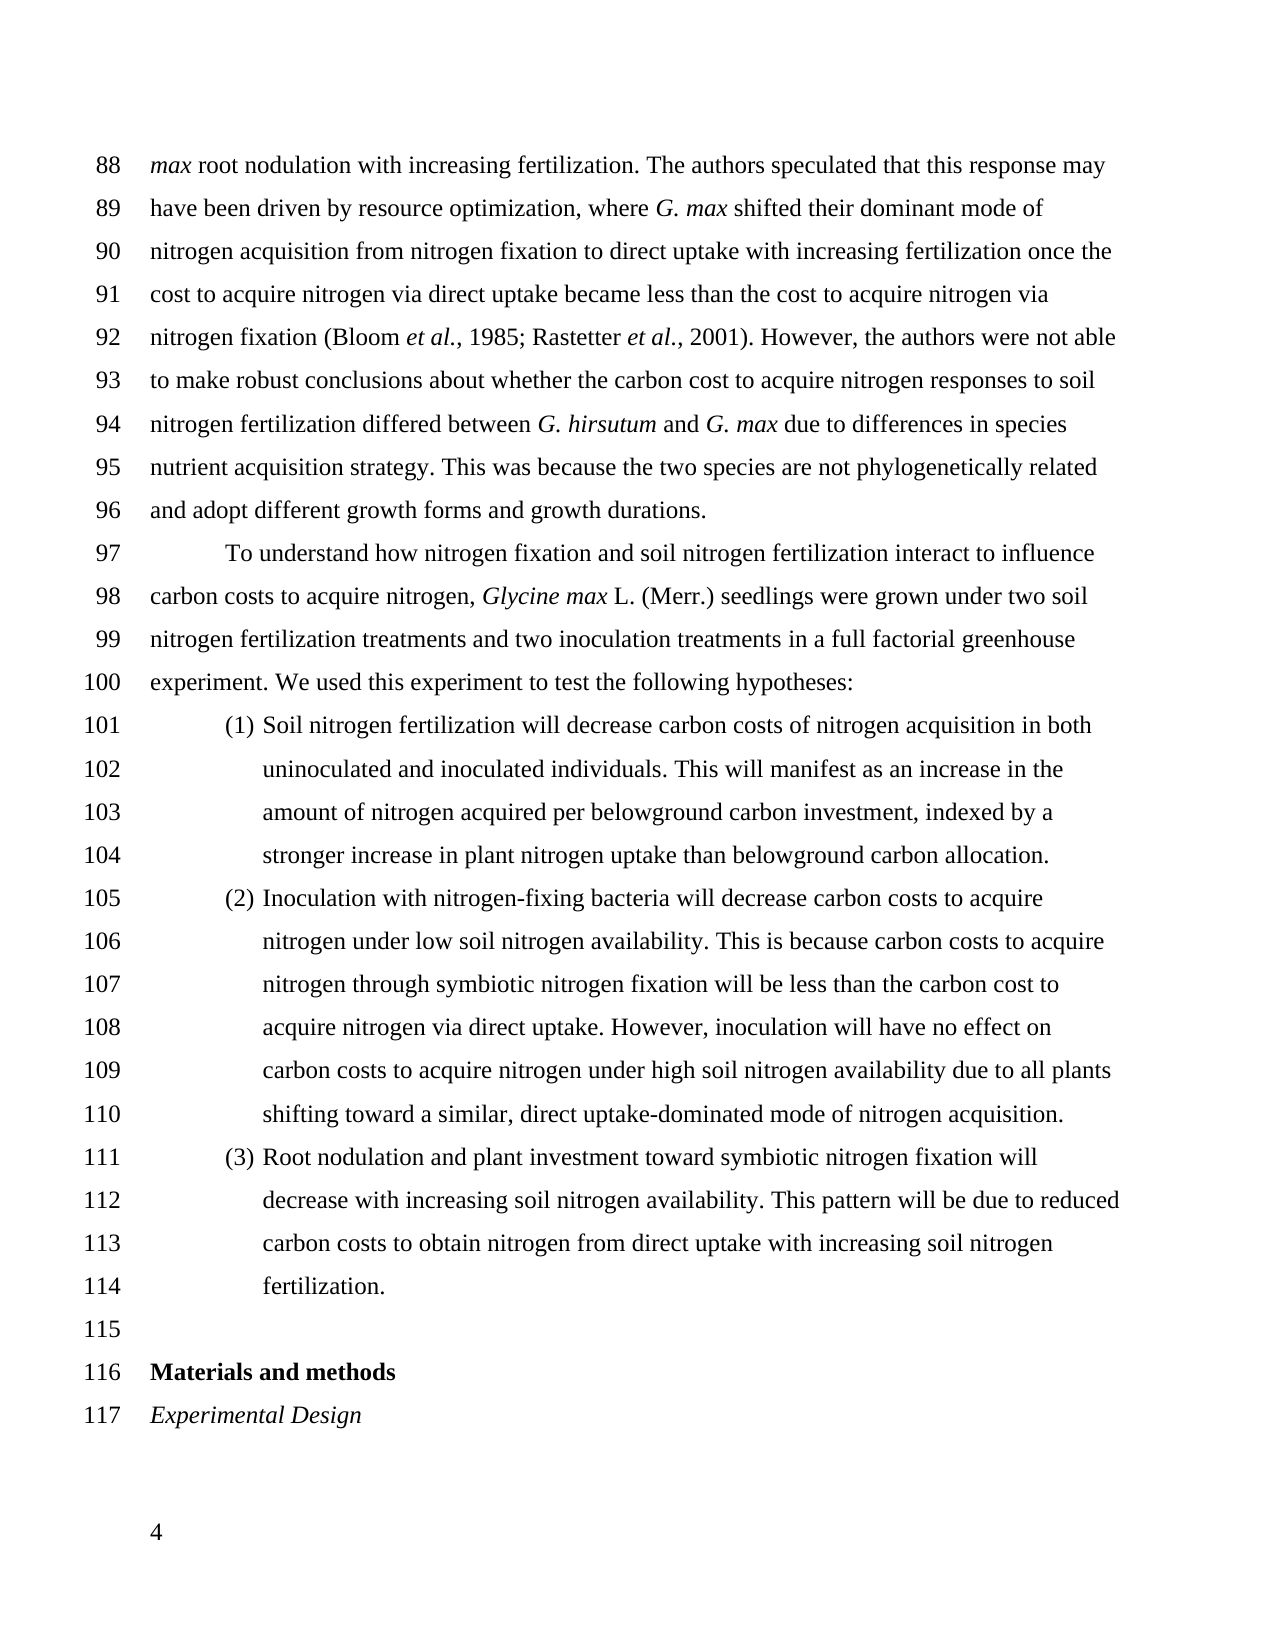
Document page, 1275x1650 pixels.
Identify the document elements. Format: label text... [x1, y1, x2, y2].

text To understand how nitrogen fixation and soil nitrogen fertilization interact to influence carbon costs to acquire nitrogen, Glycine max L. (Merr.) seedlings were grown under two soil nitrogen fertilization treatments and two inoculation treatments in a full factorial greenhouse experiment. We used this experiment to test the following hypotheses: [150, 538, 1125, 696]
text Materials and methods [150, 1357, 1125, 1386]
list Soil nitrogen fertilization will decrease carbon costs of nitrogen acquisition in both uninoculated and inoculated individuals. This will manifest as an increase in the amount of nitrogen acquired per belowground carbon investment, indexed by a stronger increase in plant nitrogen uptake than belowground carbon allocation. [225, 711, 1125, 869]
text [150, 150, 1125, 524]
text Experimental Design [150, 1401, 1125, 1429]
list Root nodulation and plant investment toward symbiotic nitrogen fixation will decrease with increasing soil nitrogen availability. This pattern will be due to reduced carbon costs to obtain nitrogen from direct uptake with increasing soil nitrogen fertilization. [225, 1142, 1125, 1300]
list Inoculation with nitrogen-fixing bacteria will decrease carbon costs to acquire nitrogen under low soil nitrogen availability. This is because carbon costs to acquire nitrogen through symbiotic nitrogen fixation will be less than the carbon cost to acquire nitrogen via direct uptake. However, inoculation will have no effect on carbon costs to acquire nitrogen under high soil nitrogen availability due to all plants shifting toward a similar, direct uptake-dominated mode of nitrogen acquisition. [225, 883, 1125, 1127]
